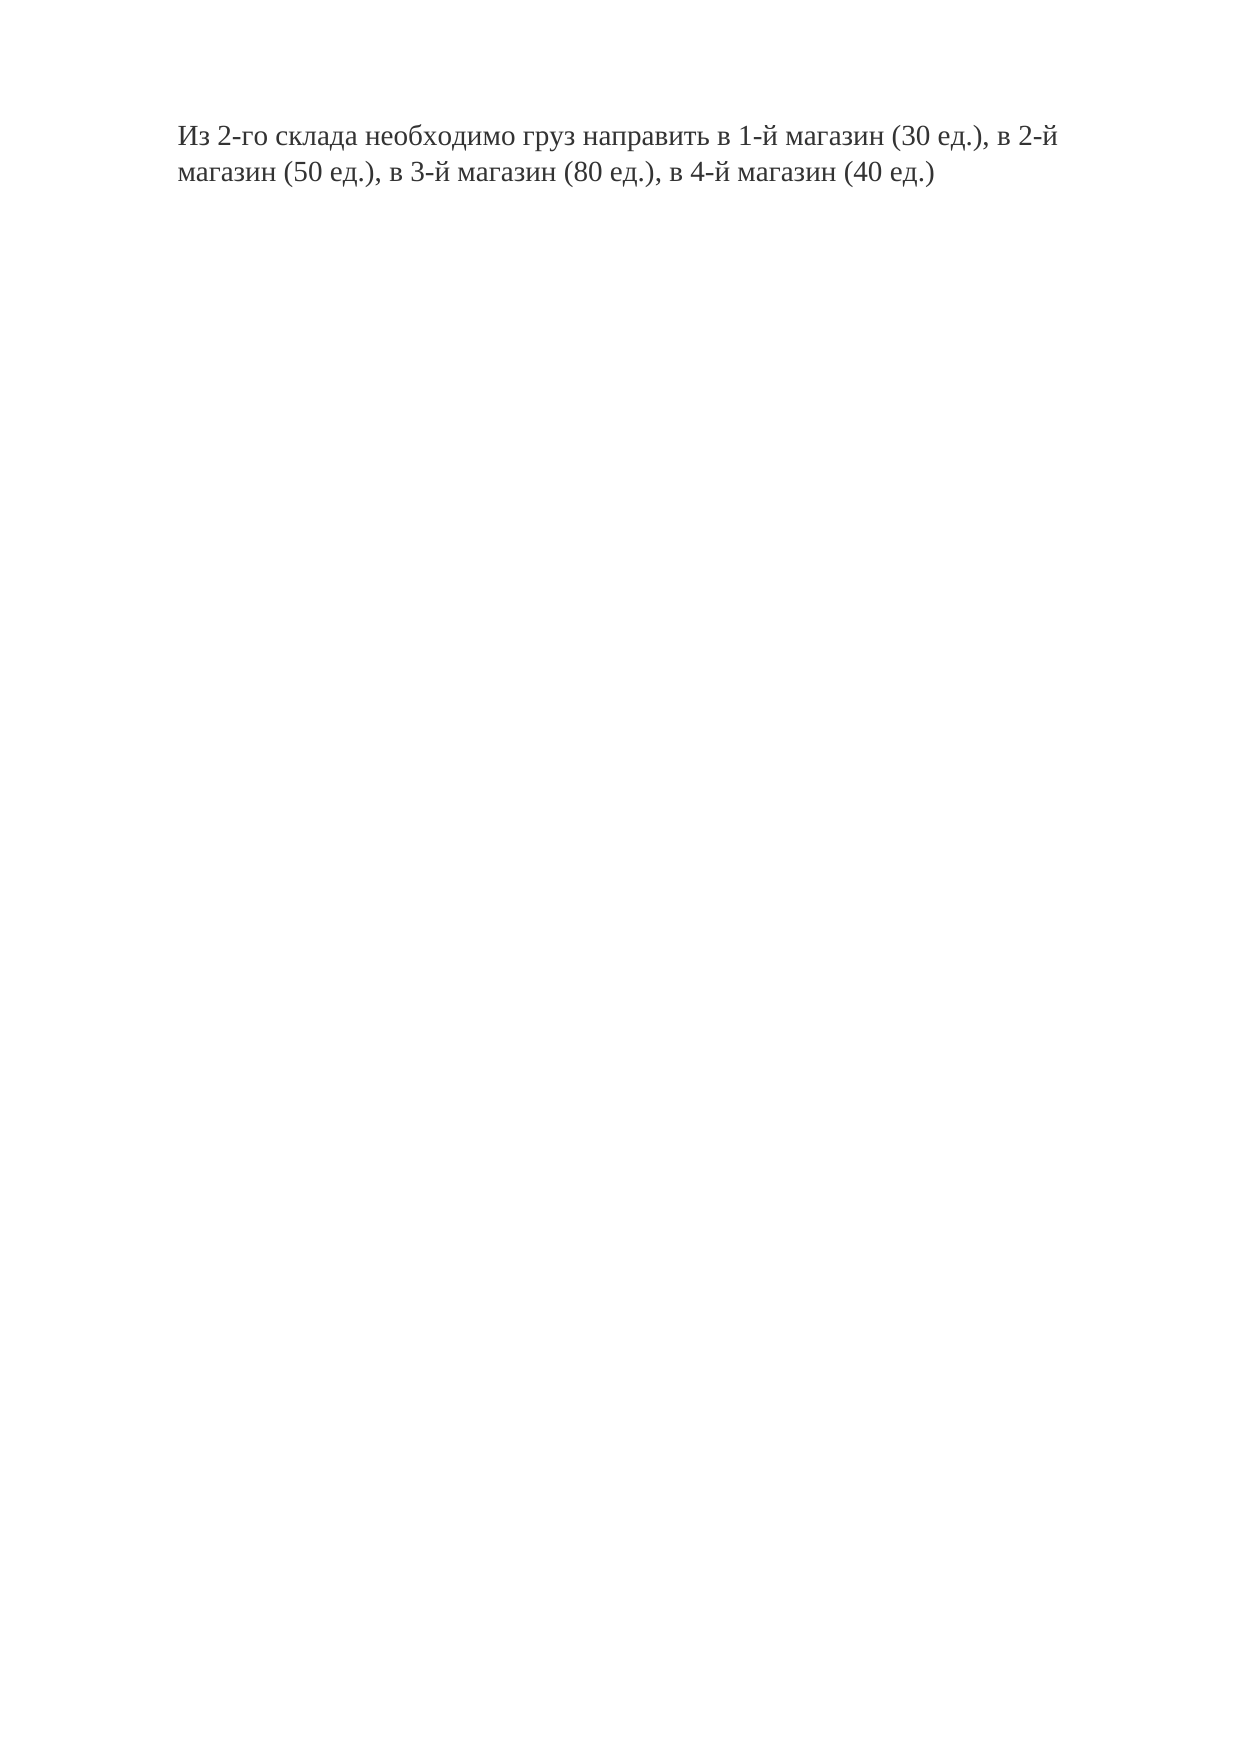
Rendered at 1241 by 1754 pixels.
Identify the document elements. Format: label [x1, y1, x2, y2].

text [177, 118, 1152, 188]
